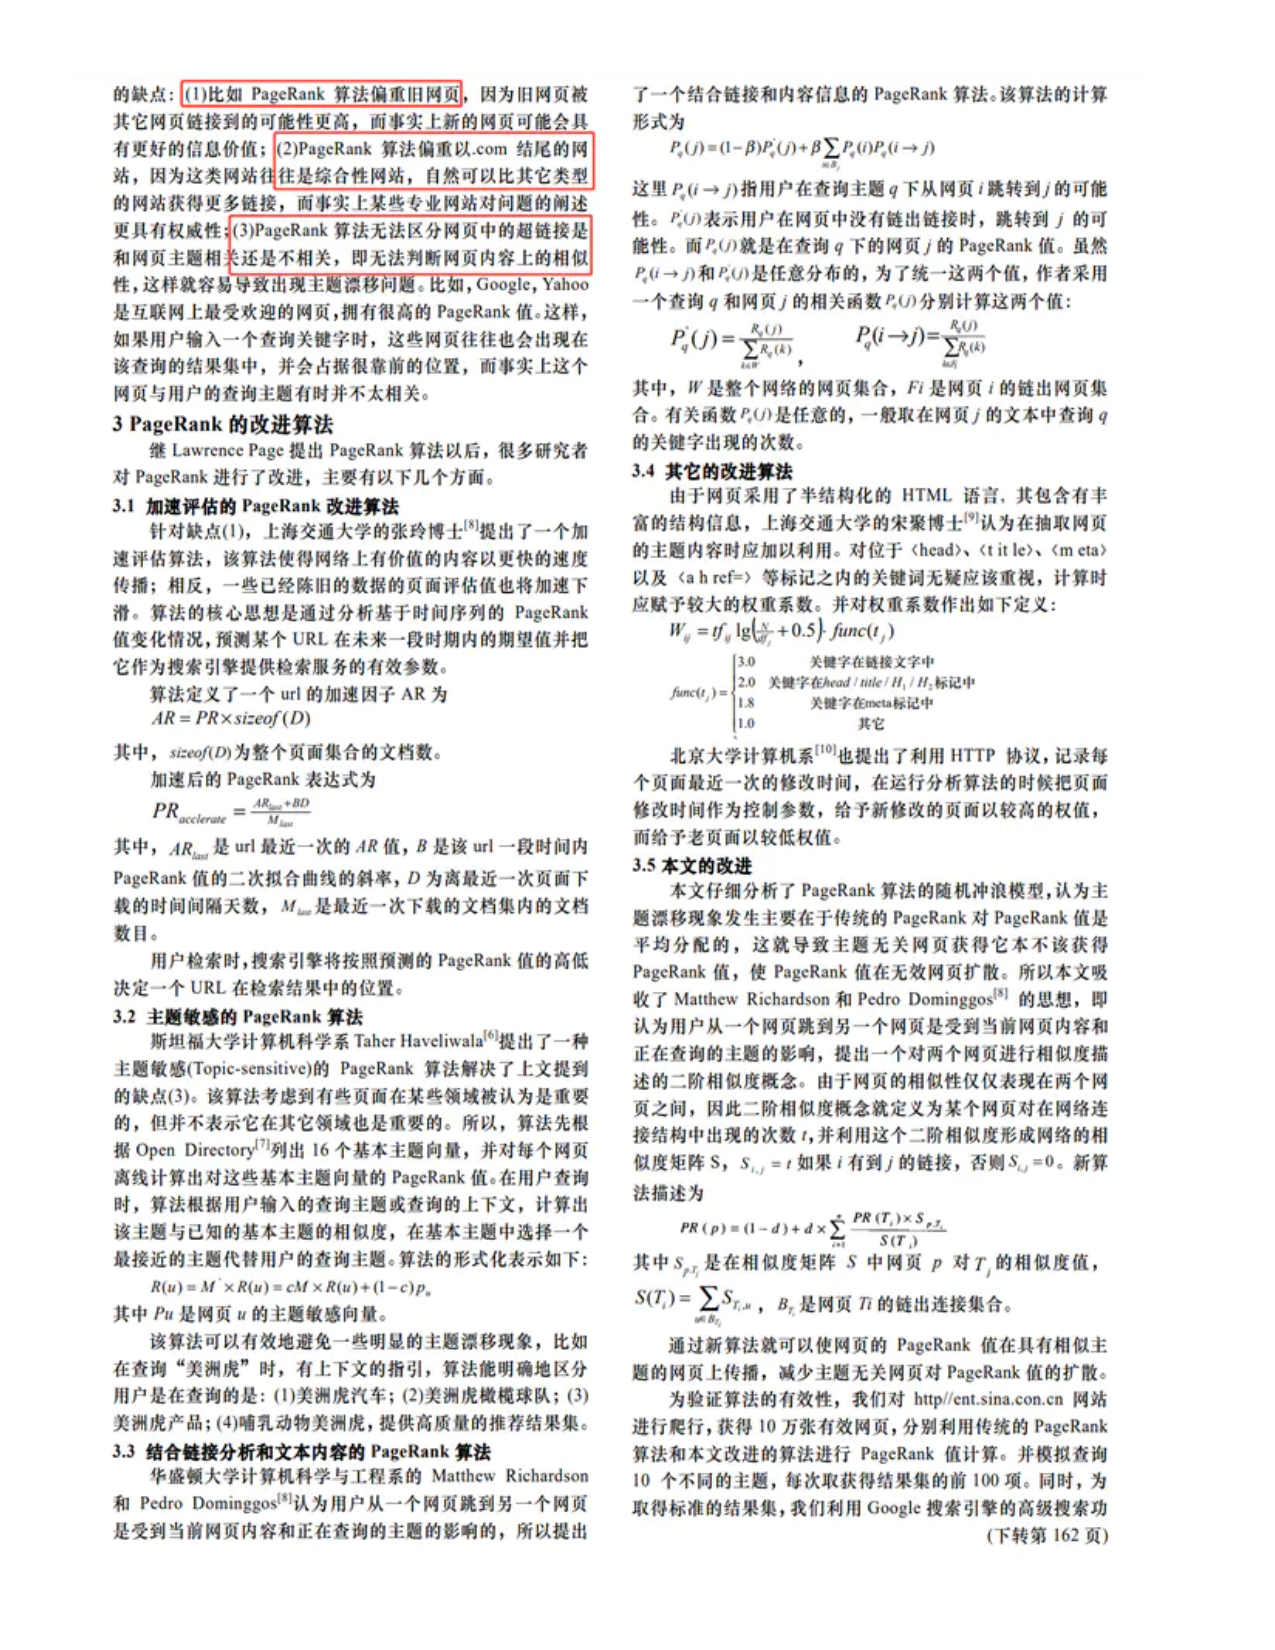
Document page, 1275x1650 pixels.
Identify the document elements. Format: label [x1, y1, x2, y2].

picture [75, 75, 1144, 1576]
